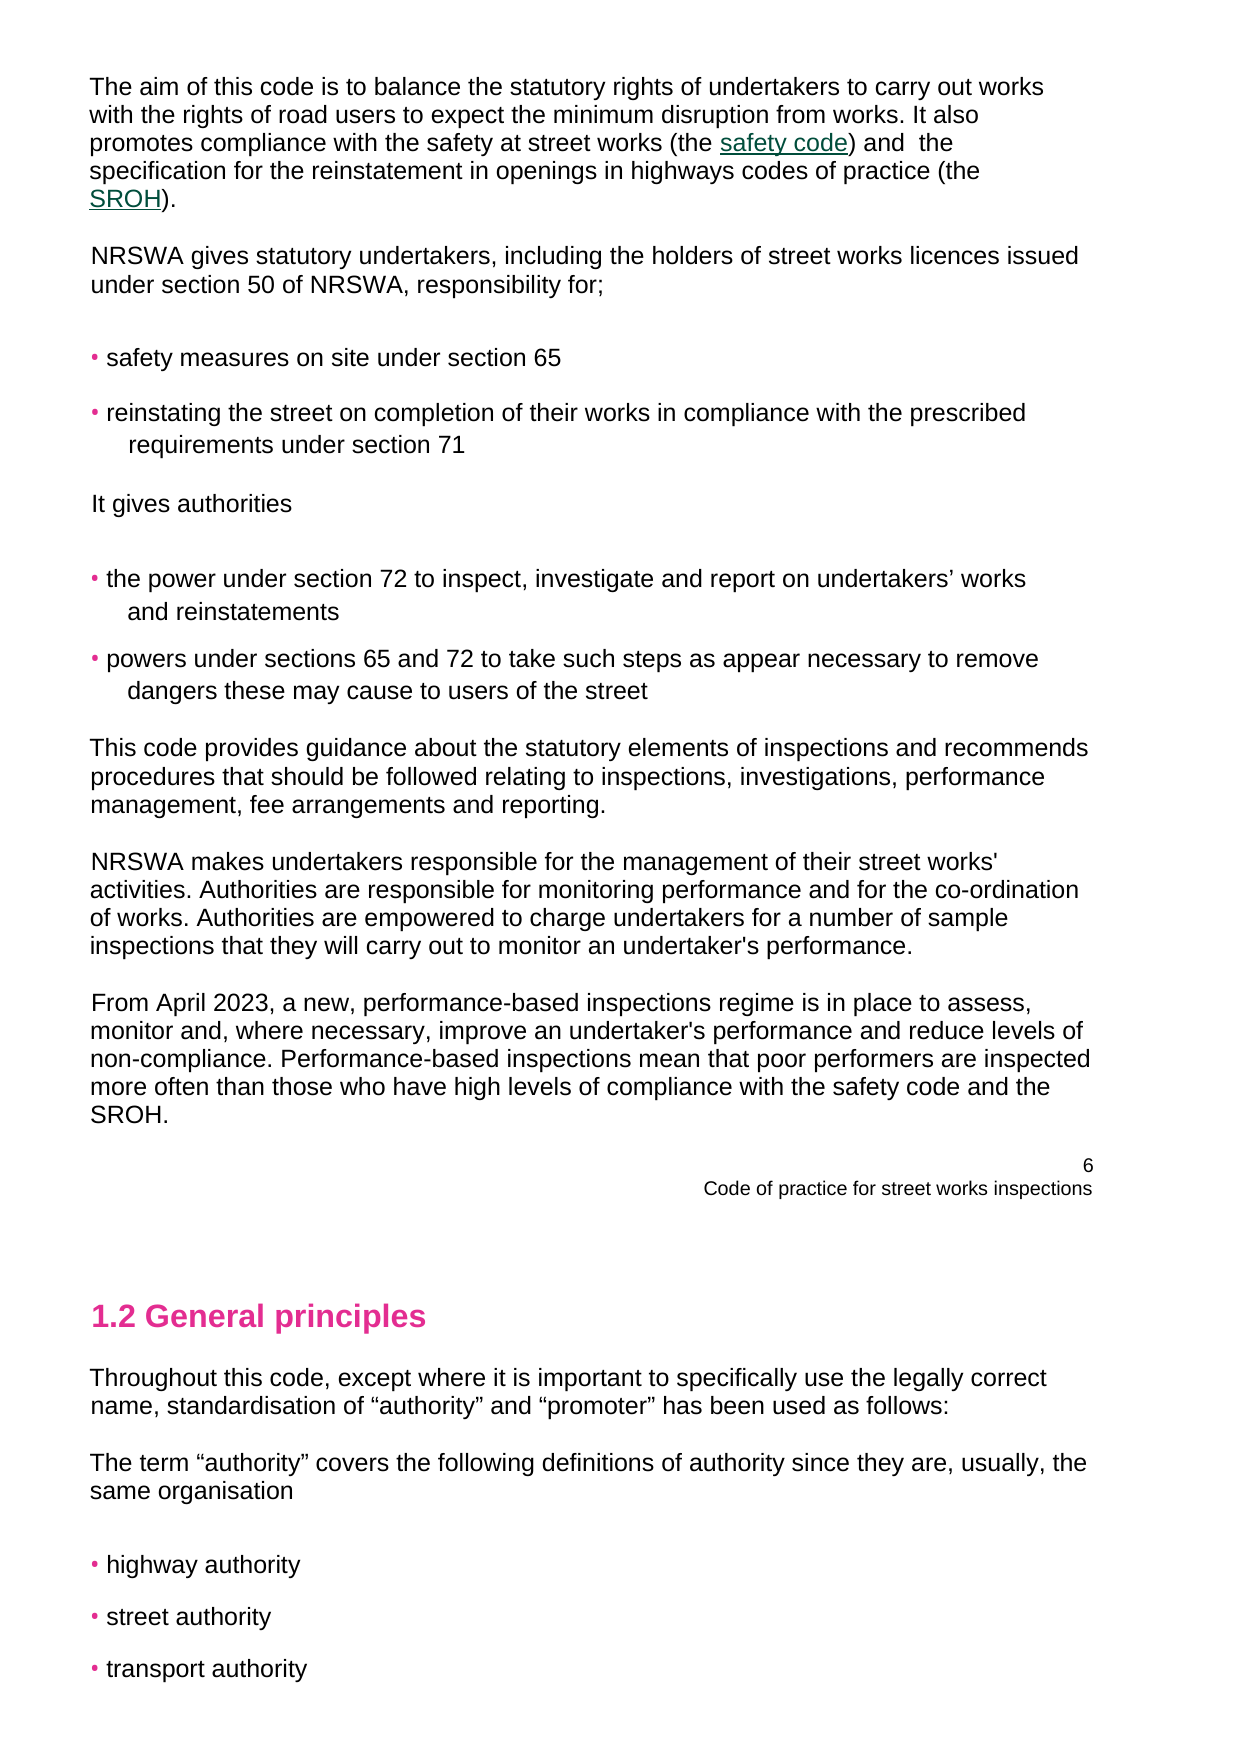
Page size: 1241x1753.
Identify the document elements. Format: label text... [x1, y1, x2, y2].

text Throughout this code, except where it is important to specifically use the legally correct name, standardisation of “authority” and “promoter” has been used as follows: [89, 1364, 1055, 1420]
text 1.2 General principles [91, 1297, 1196, 1334]
text 6 [88, 1154, 1093, 1177]
text • safety measures on site under section 65 [90, 329, 1196, 381]
text • the power under section 72 to inspect, investigate and report on undertakers’ works and reinstatements [90, 548, 1055, 626]
text • highway authority [90, 1536, 1196, 1587]
text It gives authorities [91, 489, 1196, 518]
text The aim of this code is to balance the statutory rights of undertakers to carry out works with the rights of road users to expect the minimum disruption from works. It also promotes compliance with the safety at street works (the safety code) and the specification for the reinstatement in openings in highways codes of practice (the SROH). [89, 73, 1072, 213]
text This code provides guidance about the statutory elements of inspections and recommends procedures that should be followed relating to inspections, investigations, performance management, fee arrangements and reporting. [89, 735, 1091, 818]
text • transport authority [90, 1641, 1196, 1692]
text Code of practice for street works inspections [88, 1177, 1093, 1199]
text NRSWA gives statutory undertakers, including the holders of street works licences issued under section 50 of NRSWA, responsibility for; [90, 243, 1086, 298]
text • powers under sections 65 and 72 to take such steps as appear necessary to remove dangers these may cause to users of the street [90, 627, 1068, 705]
text The term “authority” covers the following definitions of authority since they are, usually, the same organisation [89, 1449, 1095, 1505]
text • street authority [90, 1588, 1196, 1639]
text NRSWA makes undertakers responsible for the management of their street works' activities. Authorities are responsible for monitoring performance and for the co-ordination of works. Authorities are empowered to charge undertakers for a number of sample inspections that they will carry out to monitor an undertaker's performance. [89, 848, 1088, 959]
text From April 2023, a new, performance-based inspections regime is in place to assess, monitor and, where necessary, improve an undertaker's performance and reduce levels of non-compliance. Performance-based inspections mean that poor performers are inspected more often than those who have high levels of compliance with the safety code and the SROH. [90, 989, 1099, 1129]
text • reinstating the street on completion of their works in compliance with the prescribed requirements under section 71 [90, 382, 1056, 459]
